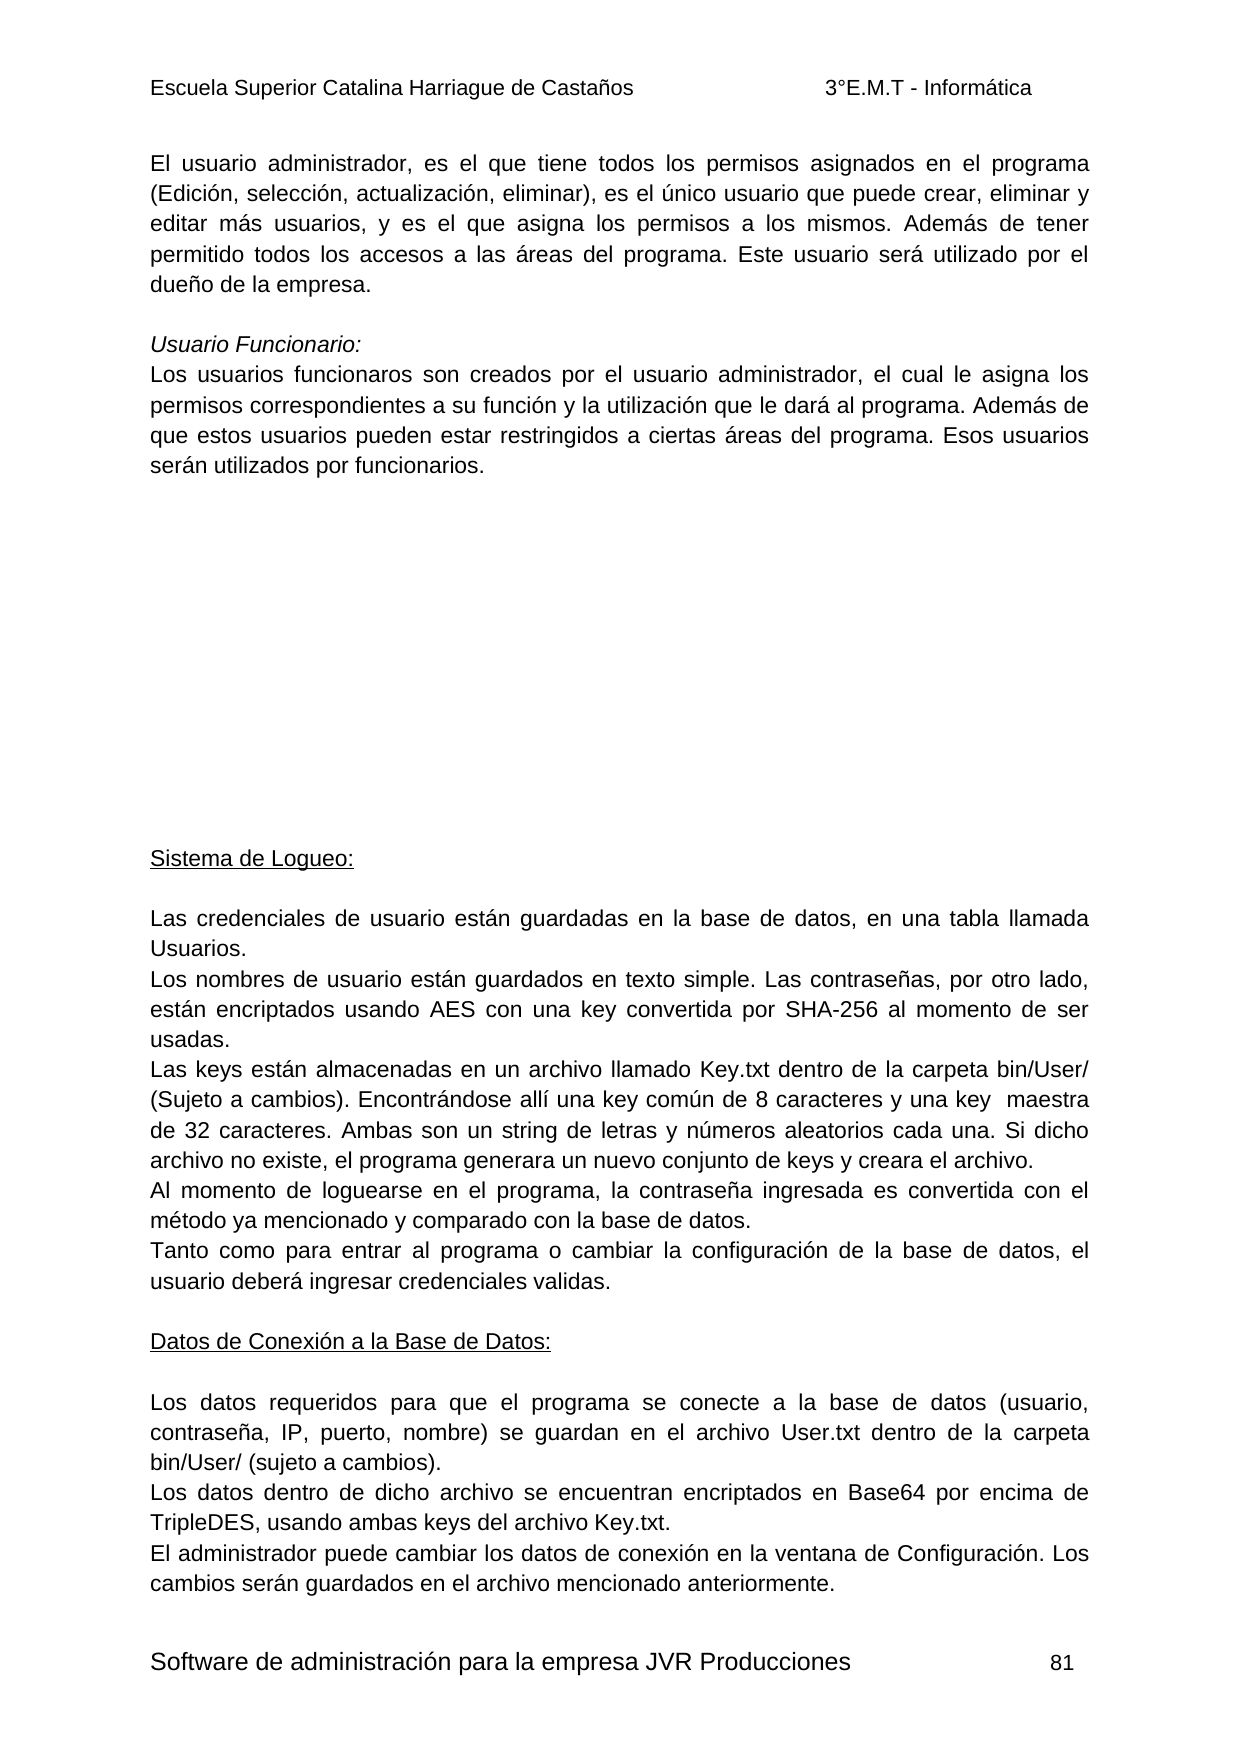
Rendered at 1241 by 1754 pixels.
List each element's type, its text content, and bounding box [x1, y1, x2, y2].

text Los usuarios funcionaros son creados por el usuario administrador, el cual le asigna los permisos correspondientes a su función y la utilización que le dará al programa. Además de que estos usuarios pueden estar restringidos a ciertas áreas del programa. Esos usuarios serán utilizados por funcionarios. [150, 361, 1090, 478]
text Usuario Funcionario: [150, 331, 1090, 358]
text Las credenciales de usuario están guardadas en la base de datos, en una tabla llamada Usuarios. [150, 905, 1090, 962]
text Sistema de Logueo: [150, 845, 1090, 871]
text Al momento de loguearse en el programa, la contraseña ingresada es convertida con el método ya mencionado y comparado con la base de datos. [150, 1177, 1090, 1234]
text Los datos dentro de dicho archivo se encuentran encriptados en Base64 por encima de TripleDES, usando ambas keys del archivo Key.txt. [150, 1479, 1090, 1536]
text Datos de Conexión a la Base de Datos: [150, 1328, 1090, 1354]
text Las keys están almacenadas en un archivo llamado Key.txt dentro de la carpeta bin/User/ (Sujeto a cambios). Encontrándose allí una key común de 8 caracteres y una key maestra de 32 caracteres. Ambas son un string de letras y números aleatorios cada una. Si dicho archivo no existe, el programa generara un nuevo conjunto de keys y creara el archivo. [150, 1056, 1090, 1173]
text Los datos requeridos para que el programa se conecte a la base de datos (usuario, contraseña, IP, puerto, nombre) se guardan en el archivo User.txt dentro de la carpeta bin/User/ (sujeto a cambios). [150, 1388, 1090, 1475]
text Los nombres de usuario están guardados en texto simple. Las contraseñas, por otro lado, están encriptados usando AES con una key convertida por SHA-256 al momento de ser usadas. [150, 966, 1090, 1052]
text Tanto como para entrar al programa o cambiar la configuración de la base de datos, el usuario deberá ingresar credenciales validas. [150, 1237, 1090, 1294]
text El administrador puede cambiar los datos de conexión en la ventana de Configuración. Los cambios serán guardados en el archivo mencionado anteriormente. [150, 1539, 1090, 1596]
